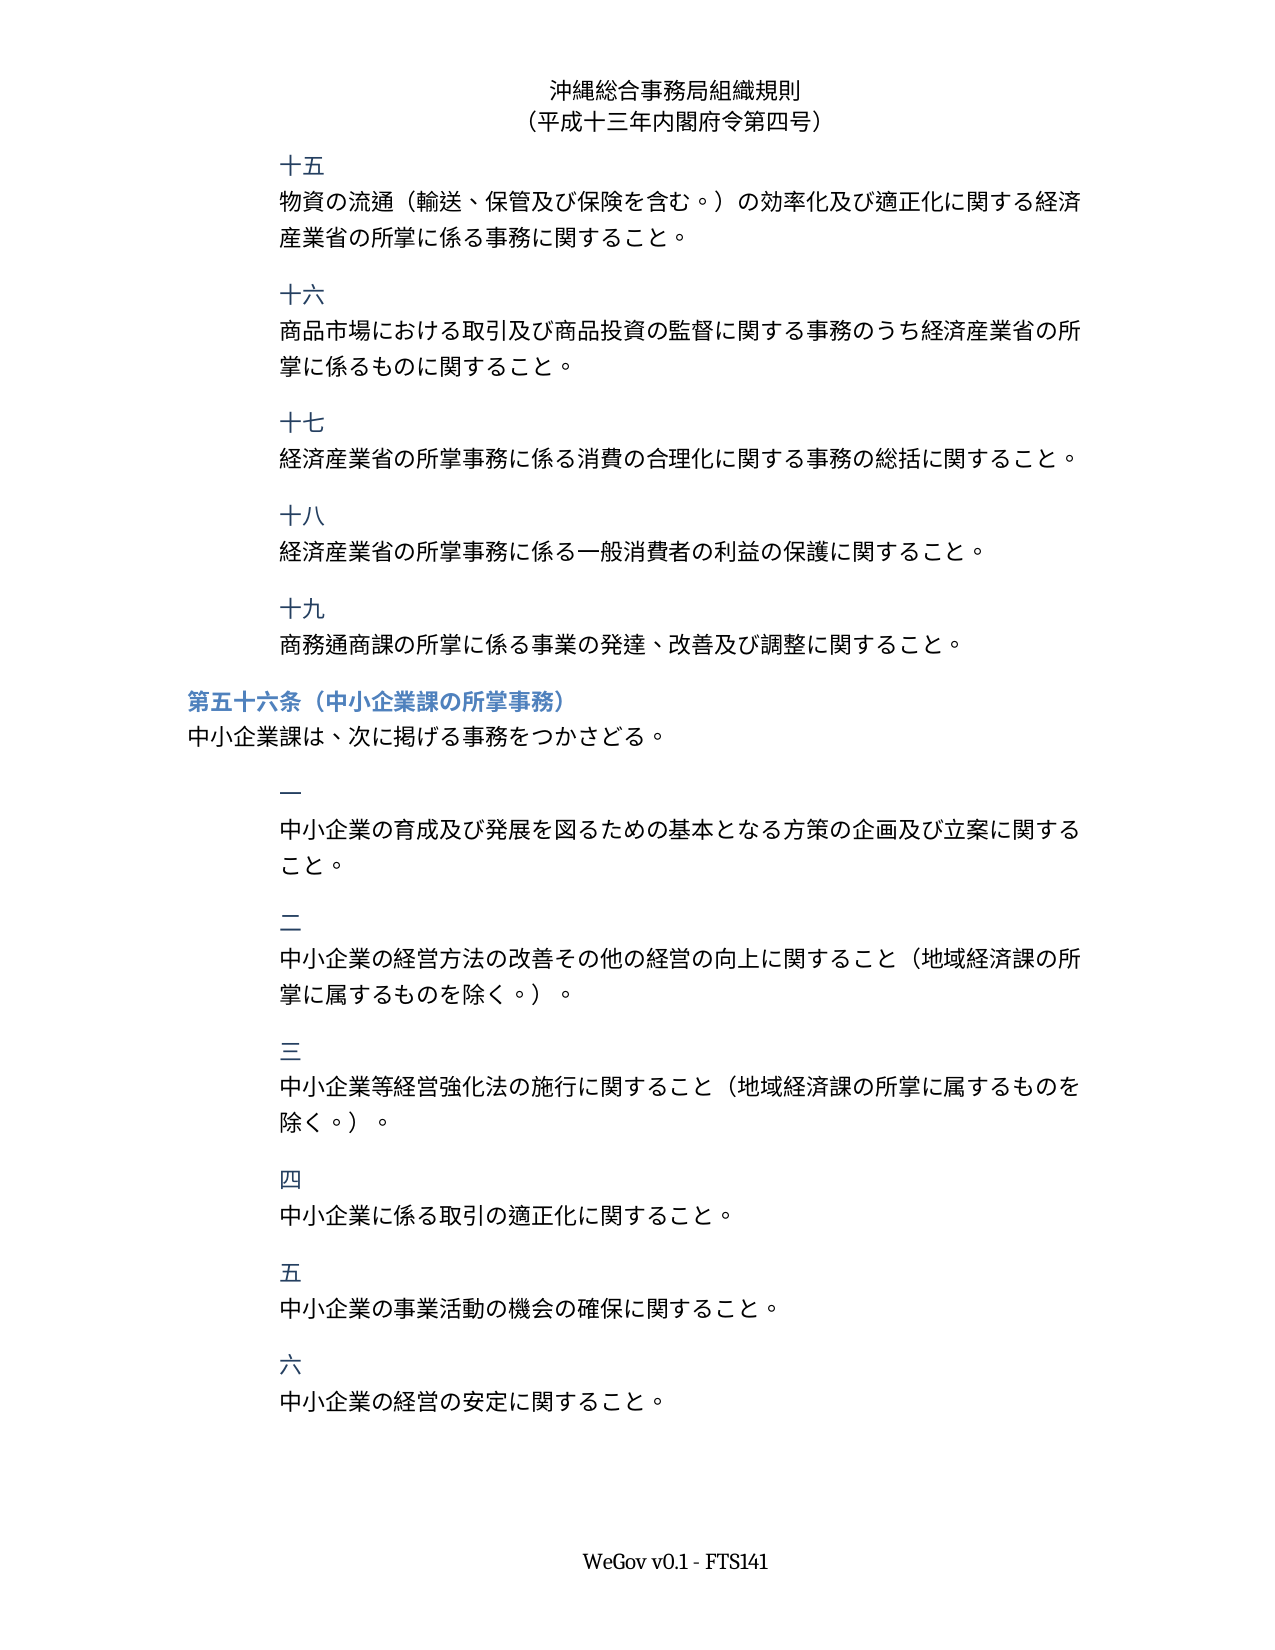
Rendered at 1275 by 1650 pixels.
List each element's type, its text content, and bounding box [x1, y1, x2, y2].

subtitle 一 [279, 778, 1087, 809]
subtitle 十六 [279, 279, 1087, 310]
subtitle 四 [279, 1164, 1087, 1195]
text 中小企業の事業活動の機会の確保に関すること。 [279, 1293, 1087, 1324]
text 中小企業に係る取引の適正化に関すること。 [279, 1200, 1087, 1231]
subtitle 五 [279, 1257, 1087, 1288]
text 経済産業省の所掌事務に係る消費の合理化に関する事務の総括に関すること。 [279, 443, 1087, 474]
text 経済産業省の所掌事務に係る一般消費者の利益の保護に関すること。 [279, 536, 1087, 567]
text 中小企業の育成及び発展を図るための基本となる方策の企画及び立案に関すること。 [279, 814, 1087, 881]
text 物資の流通（輸送、保管及び保険を含む。）の効率化及び適正化に関する経済産業省の所掌に係る事務に関すること。 [279, 186, 1087, 253]
text 中小企業の経営方法の改善その他の経営の向上に関すること（地域経済課の所掌に属するものを除く。）。 [279, 943, 1087, 1010]
subtitle 二 [279, 907, 1087, 938]
text 商務通商課の所掌に係る事業の発達、改善及び調整に関すること。 [279, 629, 1087, 660]
text 中小企業等経営強化法の施行に関すること（地域経済課の所掌に属するものを除く。）。 [279, 1071, 1087, 1138]
subtitle 十五 [279, 150, 1087, 181]
subtitle 六 [279, 1349, 1087, 1381]
text 商品市場における取引及び商品投資の監督に関する事務のうち経済産業省の所掌に係るものに関すること。 [279, 314, 1087, 382]
subtitle 第五十六条（中小企業課の所掌事務） [187, 685, 1087, 717]
subtitle 十八 [279, 500, 1087, 531]
text 中小企業の経営の安定に関すること。 [279, 1385, 1087, 1417]
subtitle 十九 [279, 593, 1087, 624]
subtitle 三 [279, 1035, 1087, 1067]
text 中小企業課は、次に掲げる事務をつかさどる。 [187, 721, 1087, 753]
subtitle 十七 [279, 407, 1087, 438]
